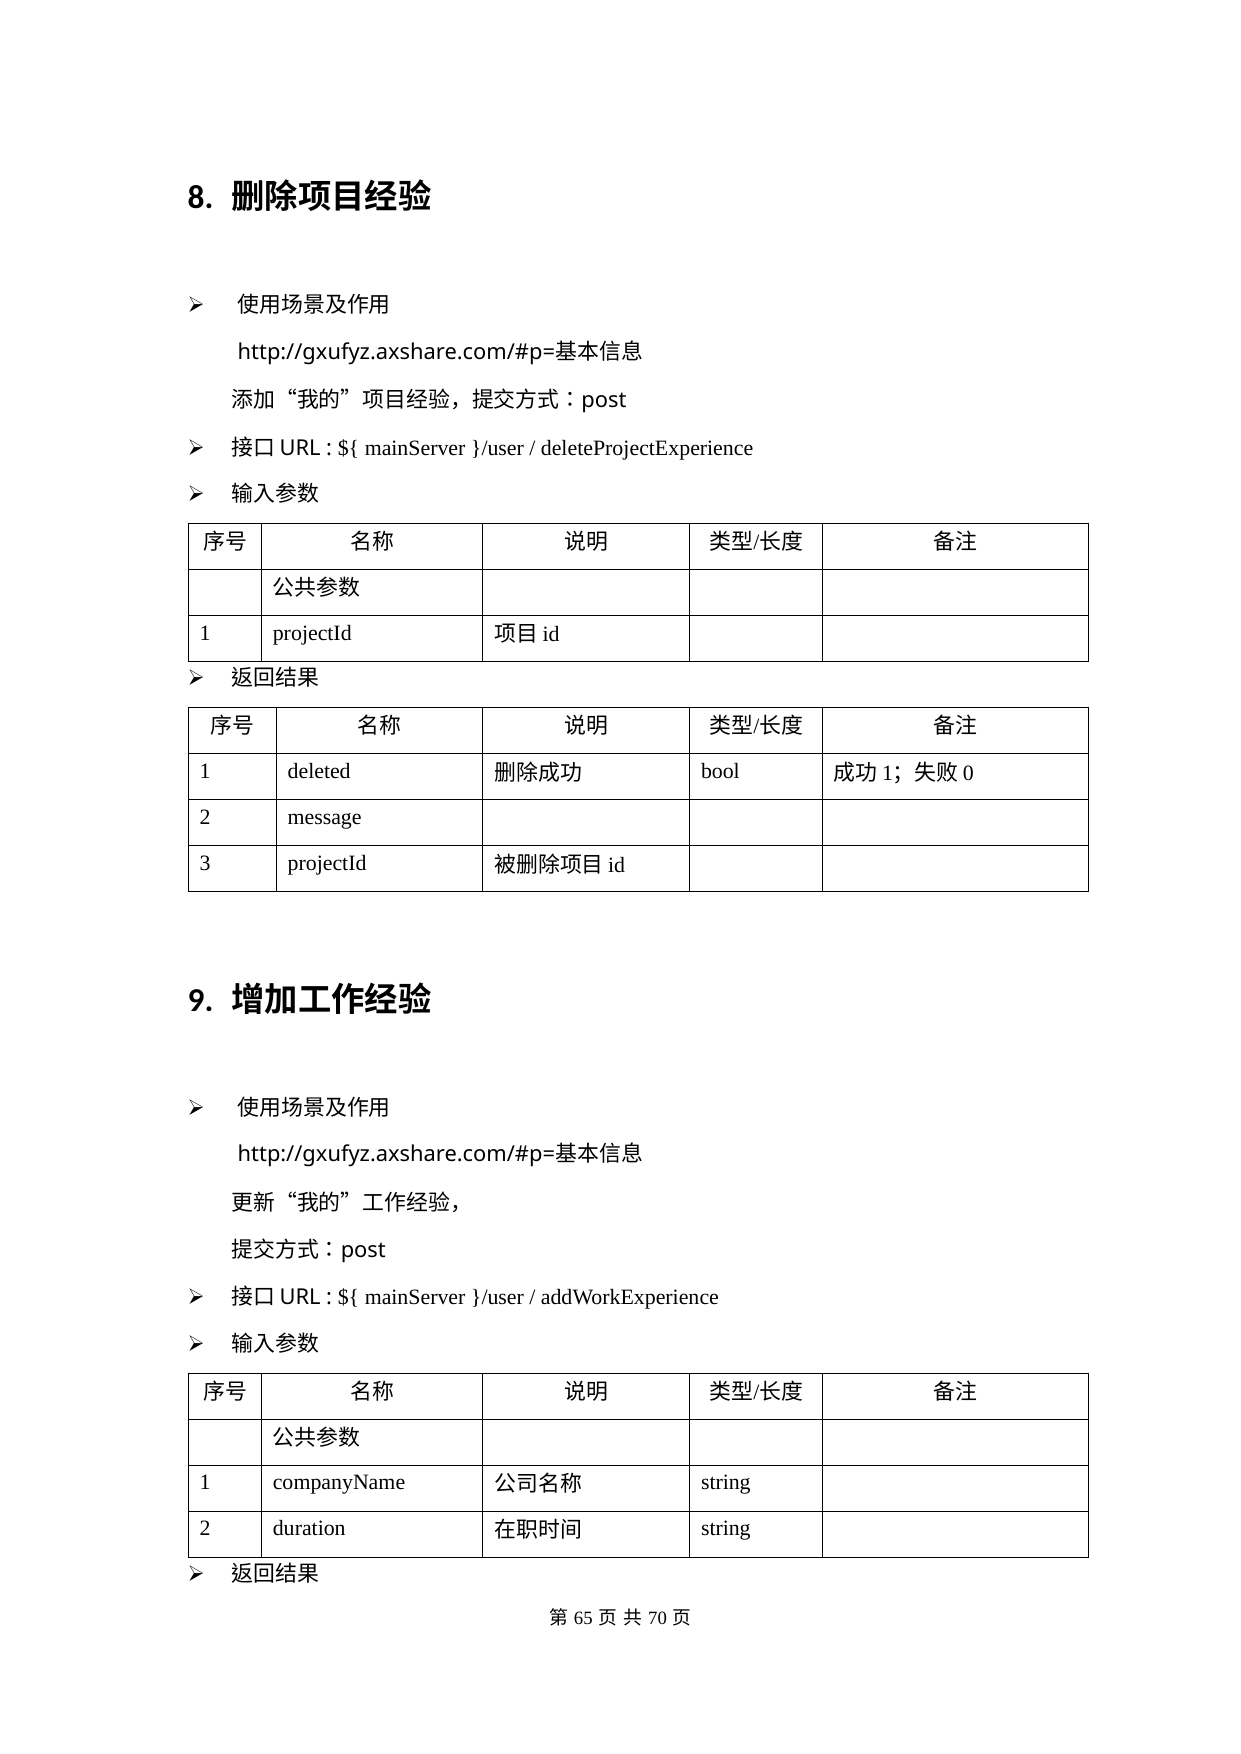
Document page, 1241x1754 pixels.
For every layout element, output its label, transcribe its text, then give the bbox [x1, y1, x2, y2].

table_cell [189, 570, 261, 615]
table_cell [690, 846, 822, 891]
text 更新“我的”工作经验， [187, 1184, 1053, 1217]
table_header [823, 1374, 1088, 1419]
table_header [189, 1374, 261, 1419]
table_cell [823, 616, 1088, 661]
subtitle 增加工作经验 [187, 964, 1053, 1029]
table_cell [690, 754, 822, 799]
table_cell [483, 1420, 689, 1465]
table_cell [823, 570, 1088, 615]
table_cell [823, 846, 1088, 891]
text http://gxufyz.axshare.com/#p=基本信息 [237, 334, 1053, 367]
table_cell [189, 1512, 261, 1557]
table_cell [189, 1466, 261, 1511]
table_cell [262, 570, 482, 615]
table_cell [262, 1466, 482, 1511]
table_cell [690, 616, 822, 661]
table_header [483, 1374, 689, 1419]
text 添加“我的”项目经验，提交方式：post [187, 382, 1053, 414]
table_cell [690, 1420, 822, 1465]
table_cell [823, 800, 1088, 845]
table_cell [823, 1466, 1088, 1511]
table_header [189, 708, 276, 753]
subtitle 删除项目经验 [187, 162, 1053, 227]
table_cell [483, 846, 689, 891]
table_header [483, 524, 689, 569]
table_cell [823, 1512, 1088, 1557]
list 使用场景及作用 [187, 1092, 1053, 1124]
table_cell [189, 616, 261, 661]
list 输入参数 [187, 1327, 1053, 1360]
list 使用场景及作用 [187, 289, 1053, 322]
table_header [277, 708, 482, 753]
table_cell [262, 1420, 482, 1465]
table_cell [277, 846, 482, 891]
list 返回结果 [187, 662, 1053, 694]
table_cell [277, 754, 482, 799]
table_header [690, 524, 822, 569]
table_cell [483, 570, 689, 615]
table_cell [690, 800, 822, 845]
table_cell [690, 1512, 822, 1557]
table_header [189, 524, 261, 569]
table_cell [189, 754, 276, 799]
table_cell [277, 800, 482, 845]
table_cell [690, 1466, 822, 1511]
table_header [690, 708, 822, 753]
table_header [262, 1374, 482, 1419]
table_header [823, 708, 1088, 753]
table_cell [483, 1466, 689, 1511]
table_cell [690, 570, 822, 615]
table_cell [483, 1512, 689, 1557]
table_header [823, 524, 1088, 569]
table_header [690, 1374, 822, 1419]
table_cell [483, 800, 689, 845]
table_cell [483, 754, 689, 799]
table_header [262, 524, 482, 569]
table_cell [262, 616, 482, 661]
list 输入参数 [187, 477, 1053, 510]
list 接口URL : ${ mainServer }/user / addWorkExperience [187, 1280, 1053, 1312]
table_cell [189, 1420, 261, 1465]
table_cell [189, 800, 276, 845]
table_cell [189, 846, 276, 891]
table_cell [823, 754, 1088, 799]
list 接口URL : ${ mainServer }/user / deleteProjectExperience [187, 430, 1053, 463]
text http://gxufyz.axshare.com/#p=基本信息 [237, 1137, 1053, 1169]
list 返回结果 [187, 1558, 1053, 1590]
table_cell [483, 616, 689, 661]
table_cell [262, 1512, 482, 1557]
text 提交方式：post [187, 1233, 1053, 1265]
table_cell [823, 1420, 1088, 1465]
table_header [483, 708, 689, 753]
